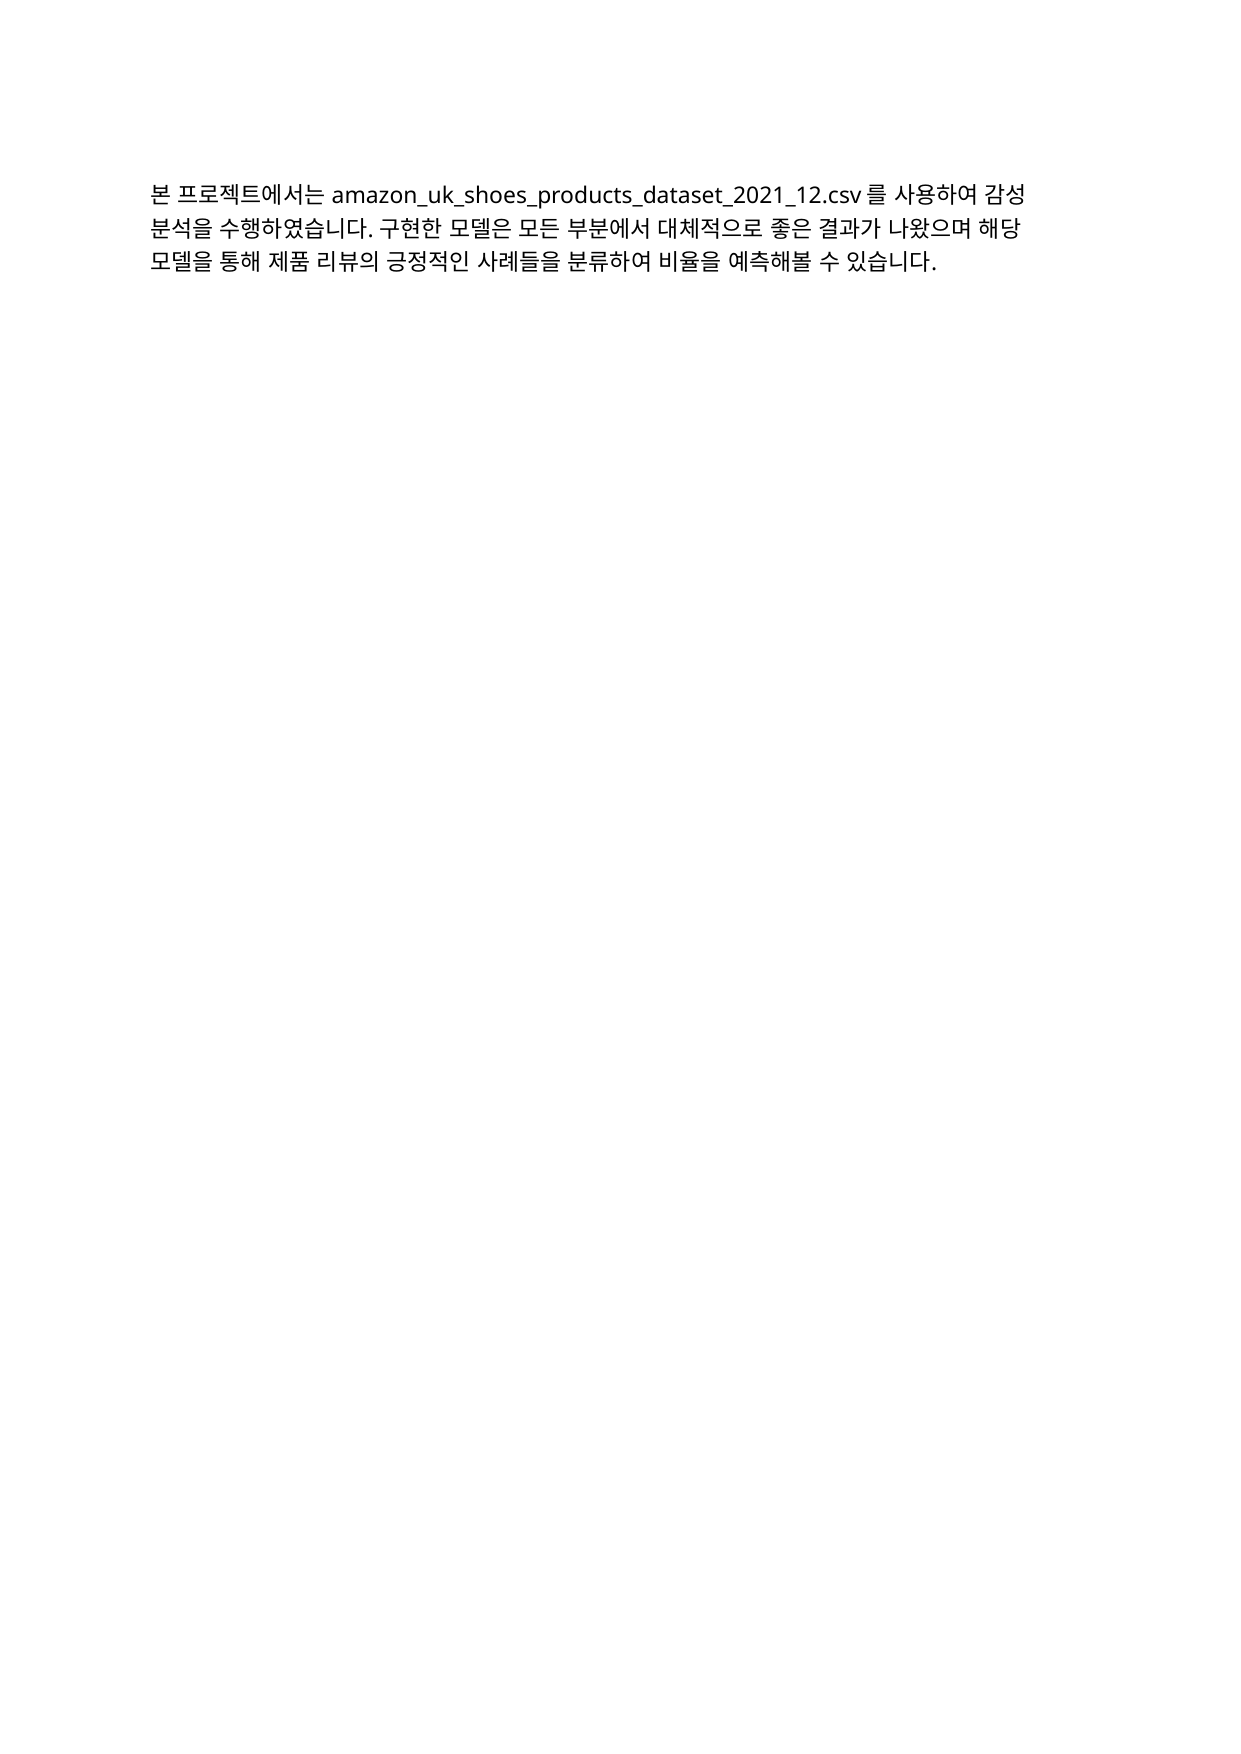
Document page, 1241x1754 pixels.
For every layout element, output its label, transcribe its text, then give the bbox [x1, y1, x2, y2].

text 본 프로젝트에서는 amazon_uk_shoes_products_dataset_2021_12.csv를 사용하여 감성 분석을 수행하였습니다. 구현한 모델은 모든 부분에서 대체적으로 좋은 결과가 나왔으며 해당 모델을 통해 제품 리뷰의 긍정적인 사례들을 분류하여 비율을 예측해볼 수 있습니다. [150, 177, 1090, 277]
